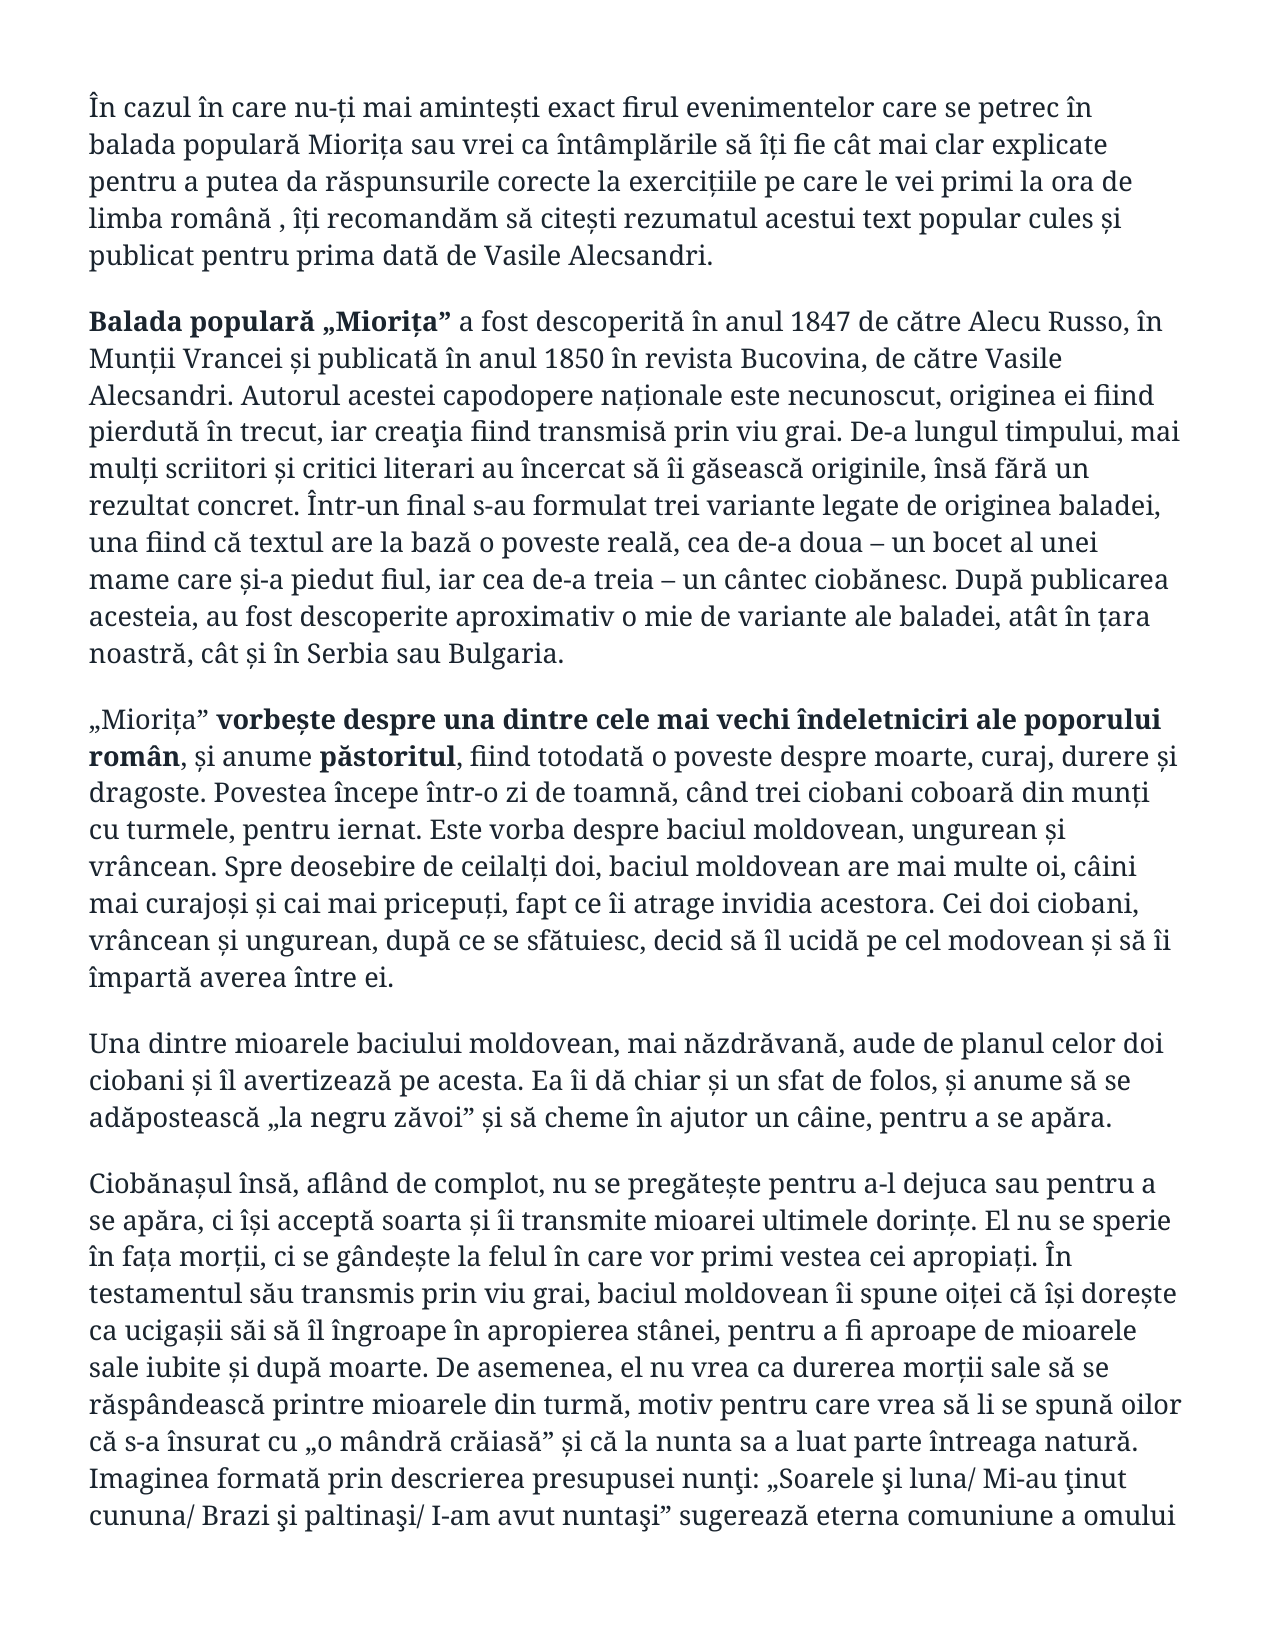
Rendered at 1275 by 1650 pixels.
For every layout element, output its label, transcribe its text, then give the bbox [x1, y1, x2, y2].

text Balada populară „Miorița” a fost descoperită în anul 1847 de către Alecu Russo, în Munții Vrancei și publicată în anul 1850 în revista Bucovina, de către Vasile Alecsandri. Autorul acestei capodopere naționale este necunoscut, originea ei fiind pierdută în trecut, iar creaţia fiind transmisă prin viu grai. De-a lungul timpului, mai mulți scriitori și critici literari au încercat să îi găsească originile, însă fără un rezultat concret. Într-un final s-au formulat trei variante legate de originea baladei, una fiind că textul are la bază o poveste reală, cea de-a doua – un bocet al unei mame care și-a piedut fiul, iar cea de-a treia – un cântec ciobănesc. După publicarea acesteia, au fost descoperite aproximativ o mie de variante ale baladei, atât în țara noastră, cât și în Serbia sau Bulgaria. [89, 302, 1186, 671]
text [89, 1164, 1186, 1533]
text Una dintre mioarele baciului moldovean, mai năzdrăvană, aude de planul celor doi ciobani și îl avertizează pe acesta. Ea îi dă chiar și un sfat de folos, și anume să se adăpostească „la negru zăvoi” și să cheme în ajutor un câine, pentru a se apăra. [89, 1024, 1186, 1135]
text „Miorița” vorbește despre una dintre cele mai vechi îndeletniciri ale poporului român, și anume păstoritul, fiind totodată o poveste despre moarte, curaj, durere și dragoste. Povestea începe într-o zi de toamnă, când trei ciobani coboară din munți cu turmele, pentru iernat. Este vorba despre baciul moldovean, ungurean și vrâncean. Spre deosebire de ceilalți doi, baciul moldovean are mai multe oi, câini mai curajoși și cai mai pricepuți, fapt ce îi atrage invidia acestora. Cei doi ciobani, vrâncean și ungurean, după ce se sfătuiesc, decid să îl ucidă pe cel modovean și să îi împartă averea între ei. [89, 700, 1186, 995]
text În cazul în care nu-ți mai amintești exact firul evenimentelor care se petrec în balada populară Miorița sau vrei ca întâmplările să îți fie cât mai clar explicate pentru a putea da răspunsurile corecte la exercițiile pe care le vei primi la ora de limba română , îți recomandăm să citești rezumatul acestui text popular cules și publicat pentru prima dată de Vasile Alecsandri. [89, 89, 1186, 273]
